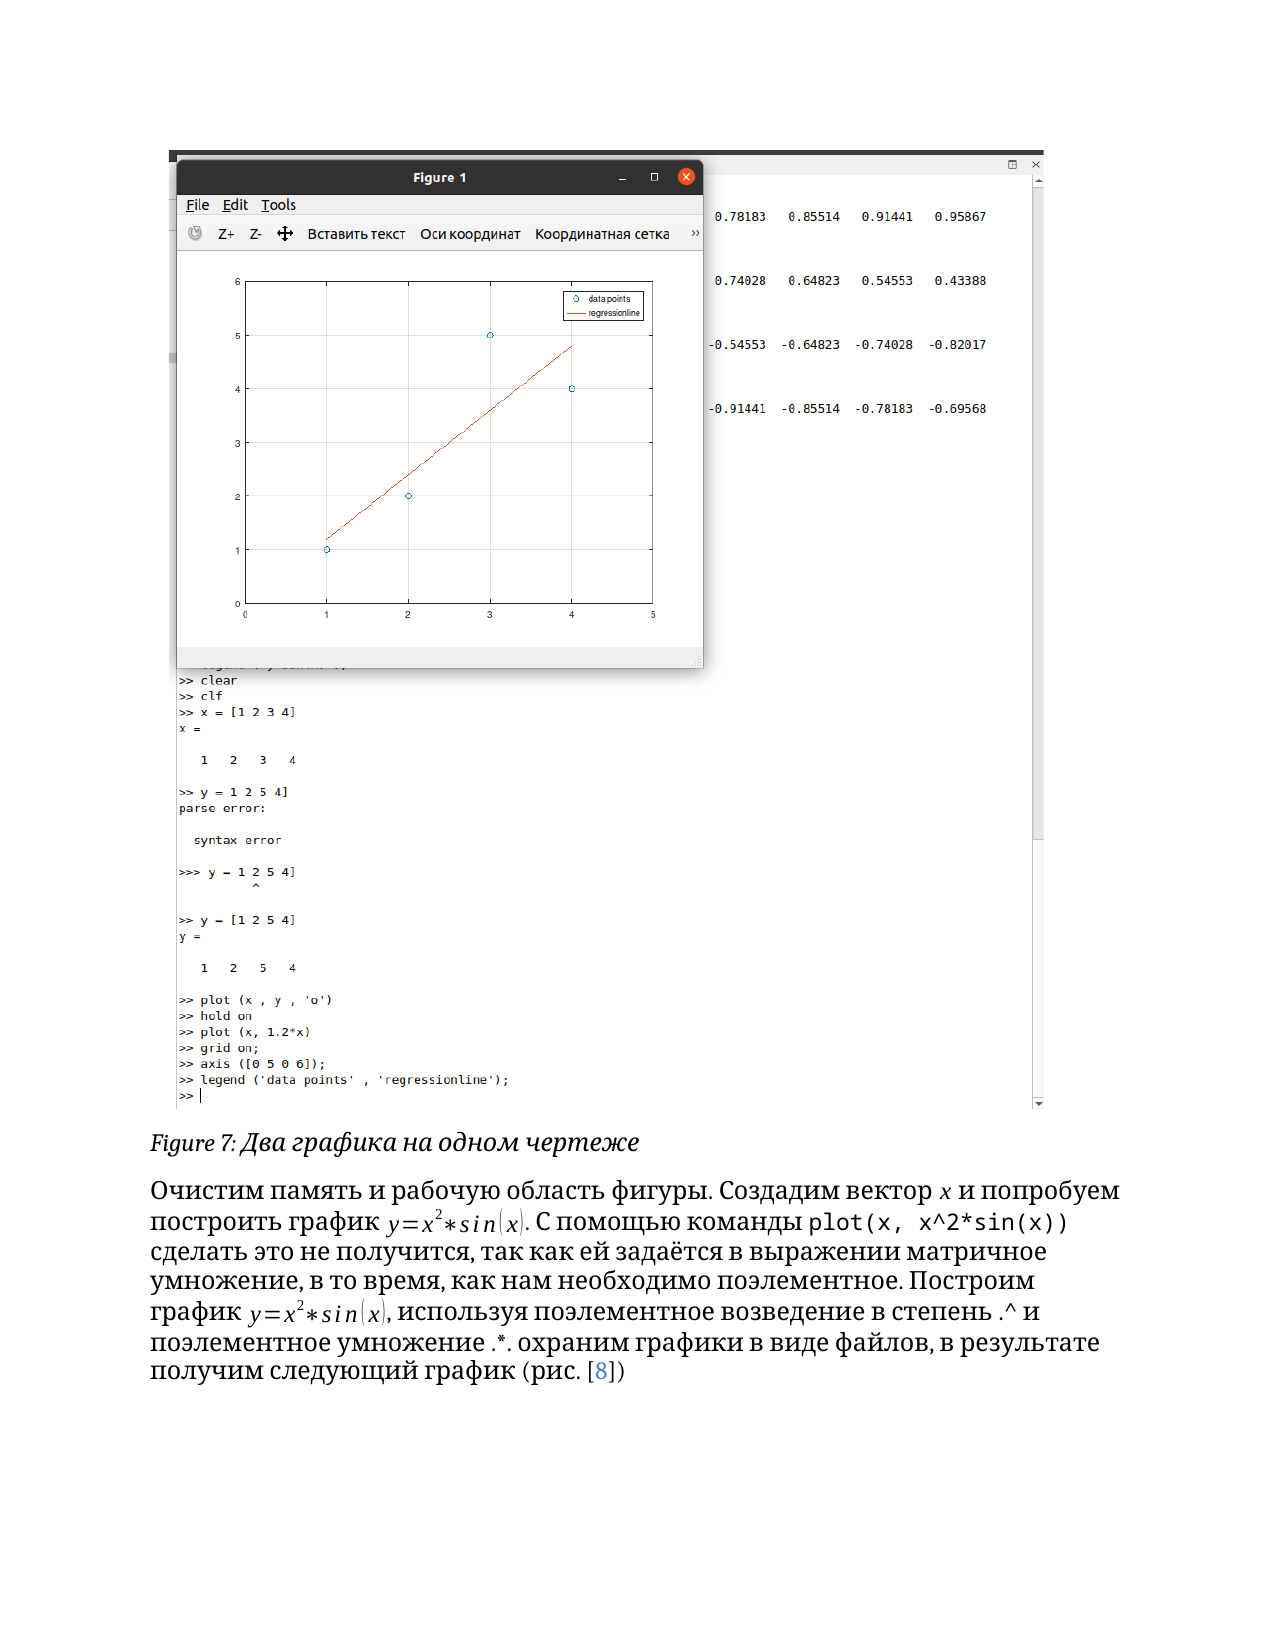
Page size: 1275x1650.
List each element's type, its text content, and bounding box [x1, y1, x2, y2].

picture [168, 150, 1044, 1109]
text Очистим память и рабочую область фигуры. Создадим вектор и попробуем построить график . С помощью команды plot(x, x^2*sin(x)) сделать это не получится, так как ей задаётся в выражении матричное умножение, в то время, как нам необходимо поэлементное. Построим график , используя поэлементное возведение в степень .^ и поэлементное умножение .*. охраним графики в виде файлов, в результате получим следующий график (рис. [8]) [150, 1177, 1125, 1386]
text Figure 7: Два графика на одном чертеже [150, 1129, 1125, 1158]
